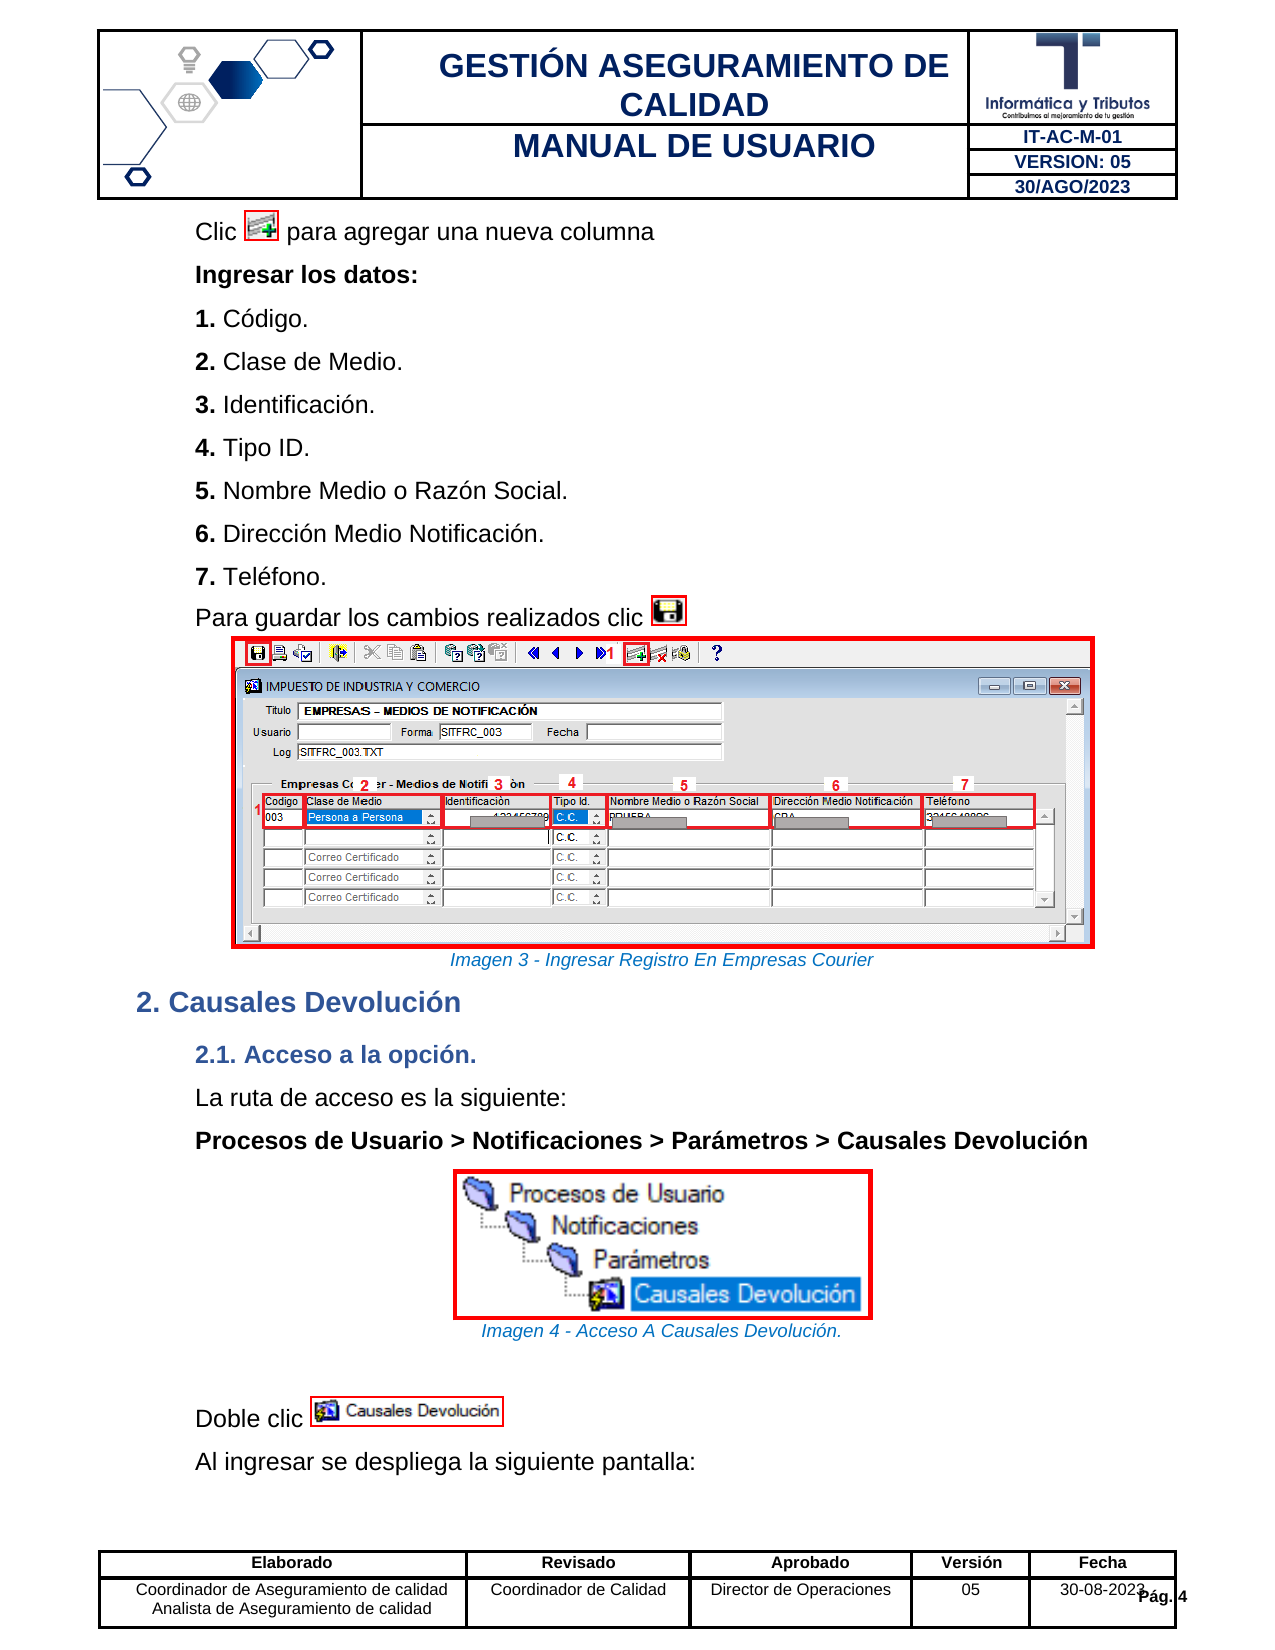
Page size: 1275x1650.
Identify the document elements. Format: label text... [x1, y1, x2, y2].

text Ingresar los datos: [195, 261, 1139, 289]
list Código. [195, 304, 1139, 332]
subtitle Causales Devolución [136, 985, 1139, 1019]
picture [312, 1398, 502, 1425]
text Clic para agregar una nueva columna [195, 210, 1139, 246]
text Para guardar los cambios realizados clic [195, 595, 1139, 631]
text Imagen 4 - Acceso A Causales Devolución. [186, 1320, 1139, 1342]
picture [653, 598, 685, 624]
subtitle Acceso a la opción. [195, 1039, 1139, 1068]
list Teléfono. [195, 562, 1139, 591]
text Doble clic [195, 1396, 1139, 1432]
list Dirección Medio Notificación. [195, 519, 1139, 548]
list Tipo ID. [195, 433, 1139, 462]
list Identificación. [195, 390, 1139, 419]
picture [235, 641, 1090, 944]
list Clase de Medio. [195, 347, 1139, 376]
list Nombre Medio o Razón Social. [195, 476, 1139, 505]
text Procesos de Usuario > Notificaciones > Parámetros > Causales Devolución [195, 1126, 1139, 1154]
picture [985, 32, 1150, 120]
text Imagen 3 - Ingresar Registro En Empresas Courier [186, 949, 1139, 970]
text La ruta de acceso es la siguiente: [195, 1083, 1139, 1111]
picture [246, 212, 277, 239]
picture [457, 1174, 868, 1316]
text Al ingresar se despliega la siguiente pantalla: [195, 1447, 1139, 1475]
